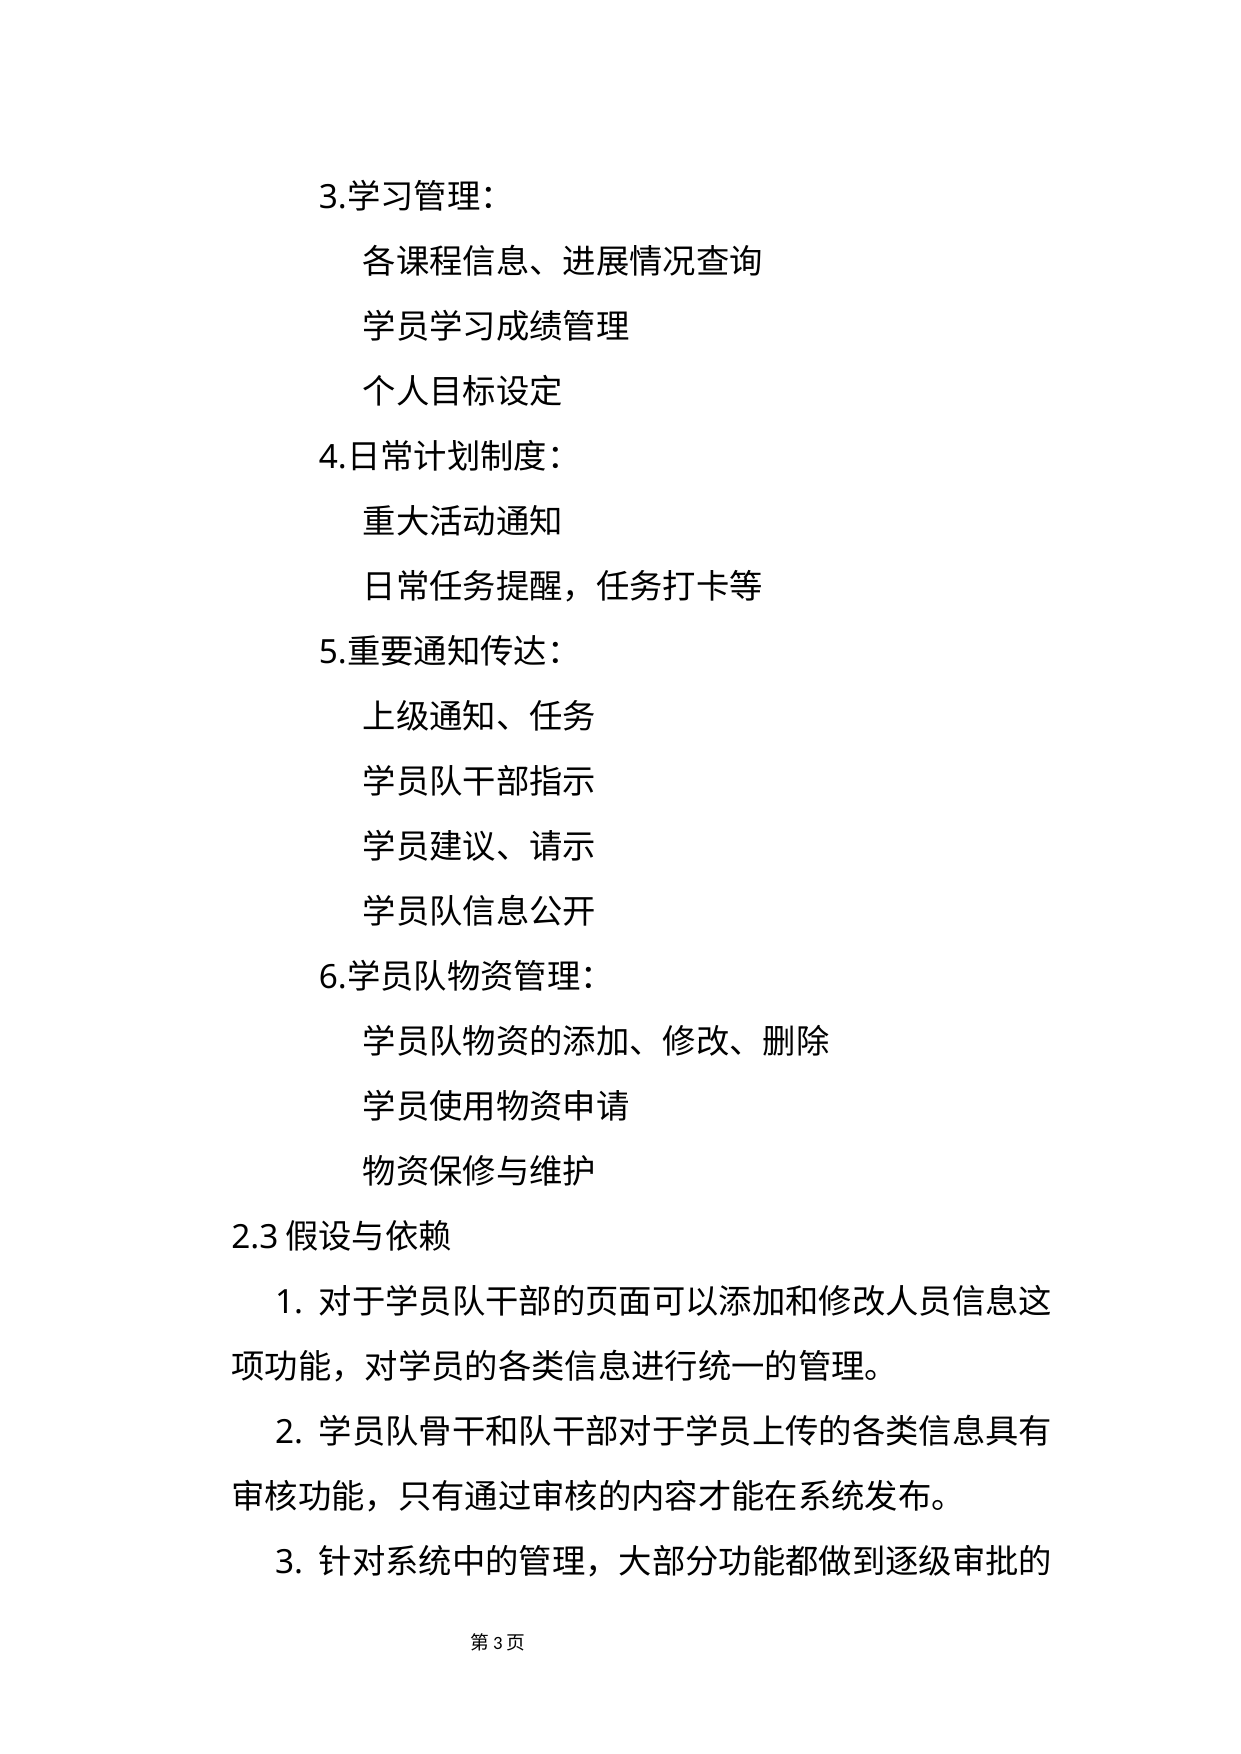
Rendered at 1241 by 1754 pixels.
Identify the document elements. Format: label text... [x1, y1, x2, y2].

list 学员队干部指示 [319, 747, 1053, 812]
list 学员队信息公开 [319, 877, 1053, 942]
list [231, 1527, 1053, 1592]
list 对于学员队干部的页面可以添加和修改人员信息这项功能，对学员的各类信息进行统一的管理。 [231, 1267, 1053, 1397]
list 重大活动通知 [319, 487, 1053, 552]
list 学员使用物资申请 [319, 1072, 1053, 1137]
list 4.日常计划制度： [187, 422, 1053, 487]
list 2.3假设与依赖 [187, 1202, 1053, 1267]
list 上级通知、任务 [319, 682, 1053, 747]
list 个人目标设定 [187, 357, 1053, 422]
list 学员队物资的添加、修改、删除 [319, 1007, 1053, 1072]
list 6.学员队物资管理： [275, 942, 1053, 1007]
list 学员建议、请示 [319, 812, 1053, 877]
list 3.学习管理： [187, 162, 1053, 227]
list 日常任务提醒，任务打卡等 [187, 552, 1053, 617]
list 5.重要通知传达： [275, 617, 1053, 682]
list 学员学习成绩管理 [319, 292, 1053, 357]
list 各课程信息、进展情况查询 [319, 227, 1053, 292]
list 物资保修与维护 [319, 1137, 1053, 1202]
list 学员队骨干和队干部对于学员上传的各类信息具有审核功能，只有通过审核的内容才能在系统发布。 [231, 1397, 1053, 1527]
